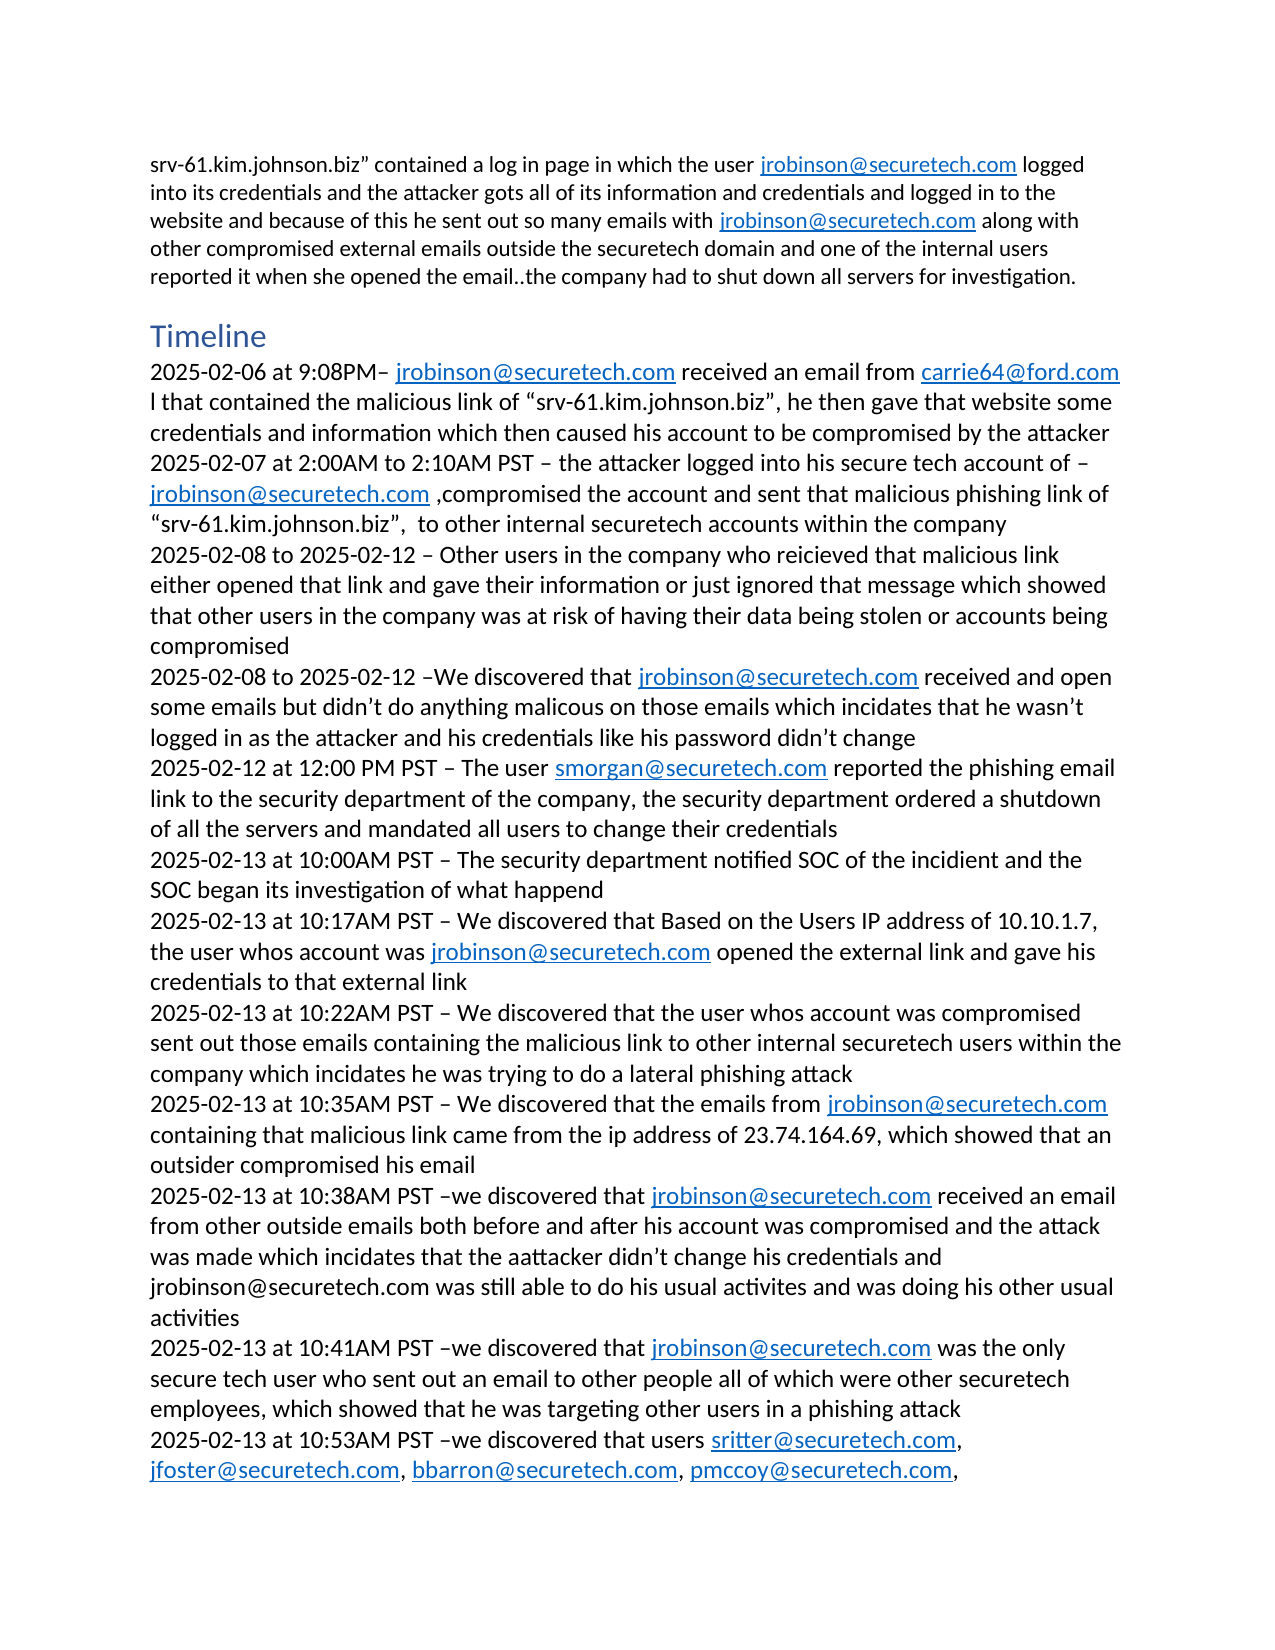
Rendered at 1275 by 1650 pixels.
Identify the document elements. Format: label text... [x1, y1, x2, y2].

text 2025-02-12 at 12:00 PM PST – The user smorgan@securetech.com reported the phishing email link to the security department of the company, the security department ordered a shutdown of all the servers and mandated all users to change their credentials [150, 753, 1125, 844]
text 2025-02-13 at 10:00AM PST – The security department notified SOC of the incidient and the SOC began its investigation of what happend [150, 844, 1125, 905]
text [150, 1424, 1125, 1485]
subtitle Timeline [150, 315, 1125, 356]
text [150, 150, 1125, 290]
text 2025-02-13 at 10:22AM PST – We discovered that the user whos account was compromised sent out those emails containing the malicious link to other internal securetech users within the company which incidates he was trying to do a lateral phishing attack [150, 997, 1125, 1088]
text 2025-02-08 to 2025-02-12 – Other users in the company who reicieved that malicious link either opened that link and gave their information or just ignored that message which showed that other users in the company was at risk of having their data being stolen or accounts being compromised [150, 539, 1125, 661]
text 2025-02-13 at 10:35AM PST – We discovered that the emails from jrobinson@securetech.com containing that malicious link came from the ip address of 23.74.164.69, which showed that an outsider compromised his email [150, 1088, 1125, 1180]
text 2025-02-07 at 2:00AM to 2:10AM PST – the attacker logged into his secure tech account of – jrobinson@securetech.com ,compromised the account and sent that malicious phishing link of “srv-61.kim.johnson.biz”, to other internal securetech accounts within the company [150, 447, 1125, 539]
text 2025-02-08 to 2025-02-12 –We discovered that jrobinson@securetech.com received and open some emails but didn’t do anything malicous on those emails which incidates that he wasn’t logged in as the attacker and his credentials like his password didn’t change [150, 661, 1125, 753]
text 2025-02-13 at 10:38AM PST –we discovered that jrobinson@securetech.com received an email from other outside emails both before and after his account was compromised and the attack was made which incidates that the aattacker didn’t change his credentials and jrobinson@securetech.com was still able to do his usual activites and was doing his other usual activities [150, 1180, 1125, 1332]
text 2025-02-13 at 10:17AM PST – We discovered that Based on the Users IP address of 10.10.1.7, the user whos account was jrobinson@securetech.com opened the external link and gave his credentials to that external link [150, 905, 1125, 997]
text 2025-02-13 at 10:41AM PST –we discovered that jrobinson@securetech.com was the only secure tech user who sent out an email to other people all of which were other securetech employees, which showed that he was targeting other users in a phishing attack [150, 1332, 1125, 1424]
text 2025-02-06 at 9:08PM– jrobinson@securetech.com received an email from carrie64@ford.com l that contained the malicious link of “srv-61.kim.johnson.biz”, he then gave that website some credentials and information which then caused his account to be compromised by the attacker [150, 356, 1125, 447]
